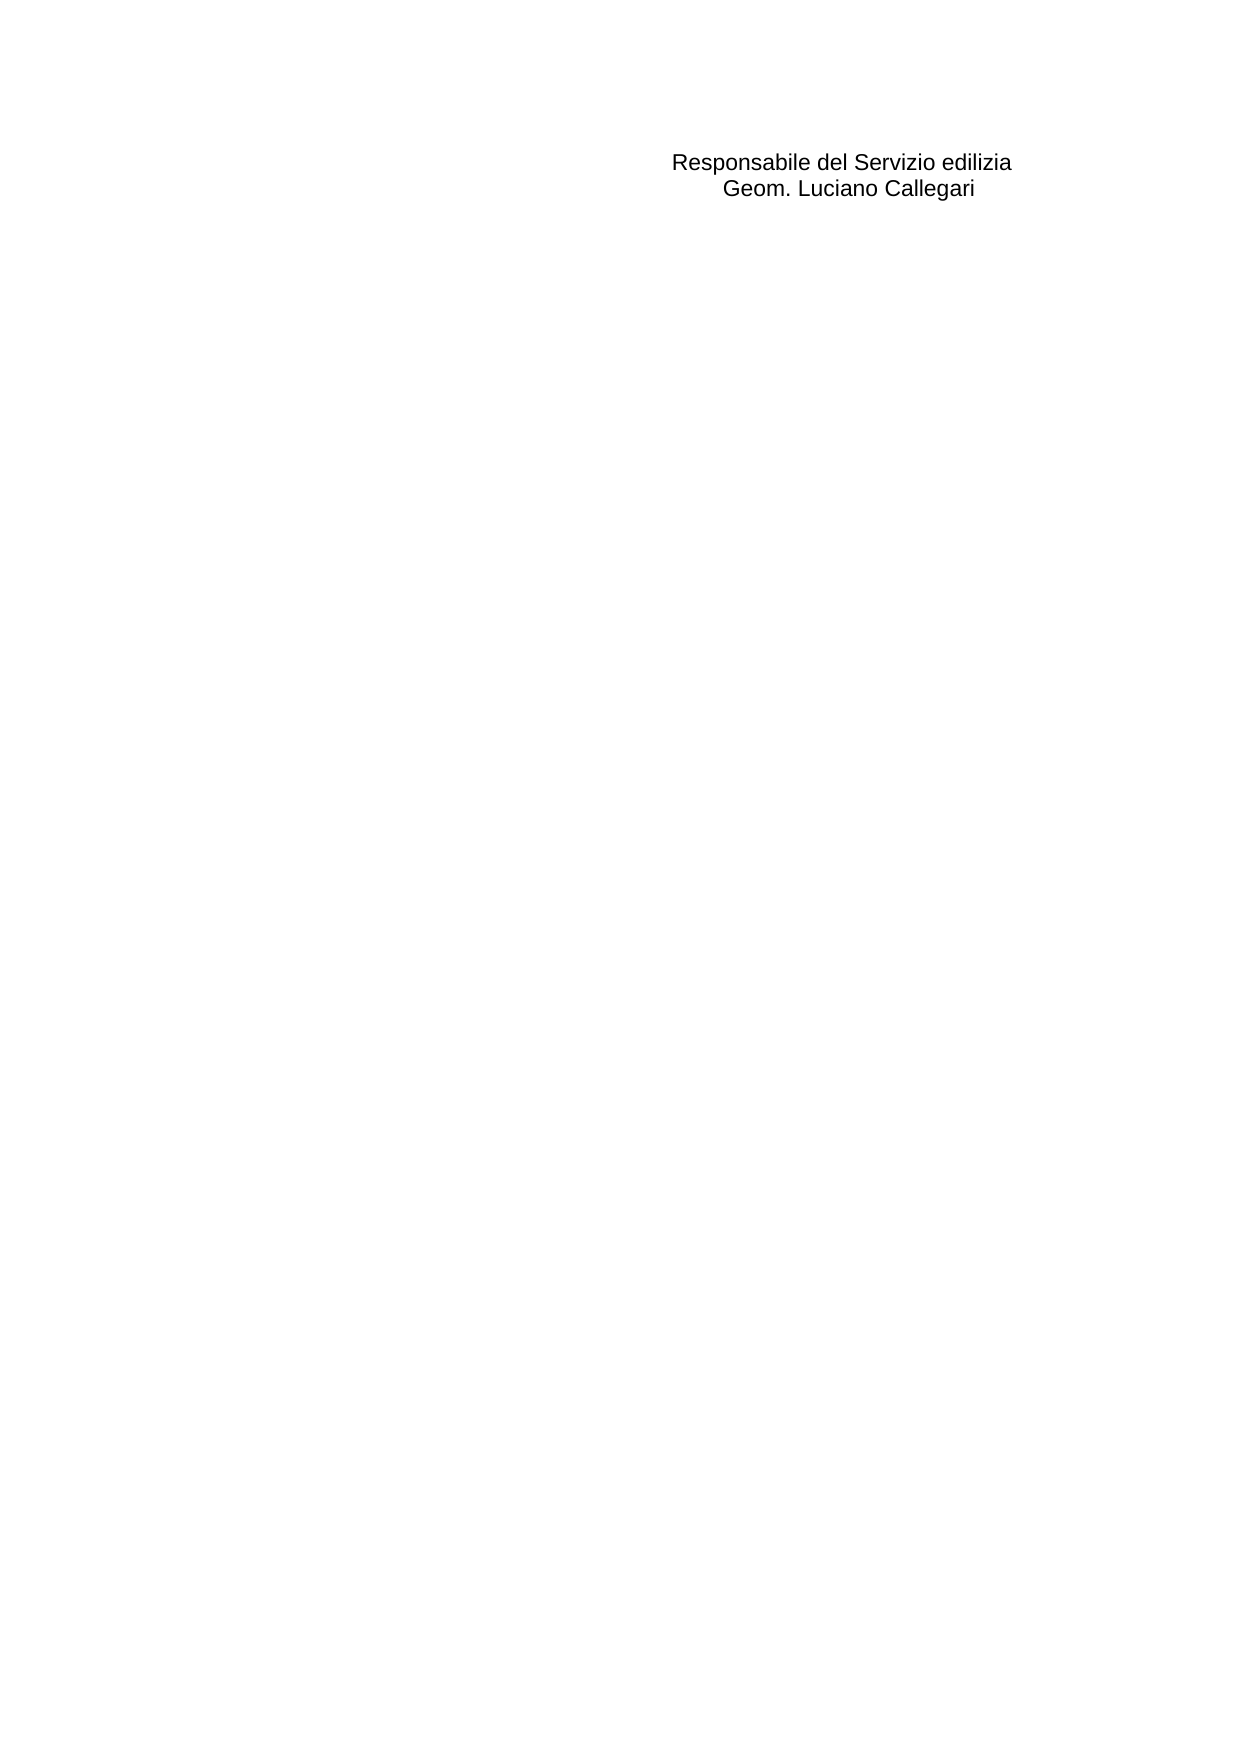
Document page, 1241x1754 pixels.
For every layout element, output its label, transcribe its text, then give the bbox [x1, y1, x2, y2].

text Responsabile del Servizio edilizia [118, 149, 1122, 175]
text Geom. Luciano Callegari [118, 175, 1122, 201]
